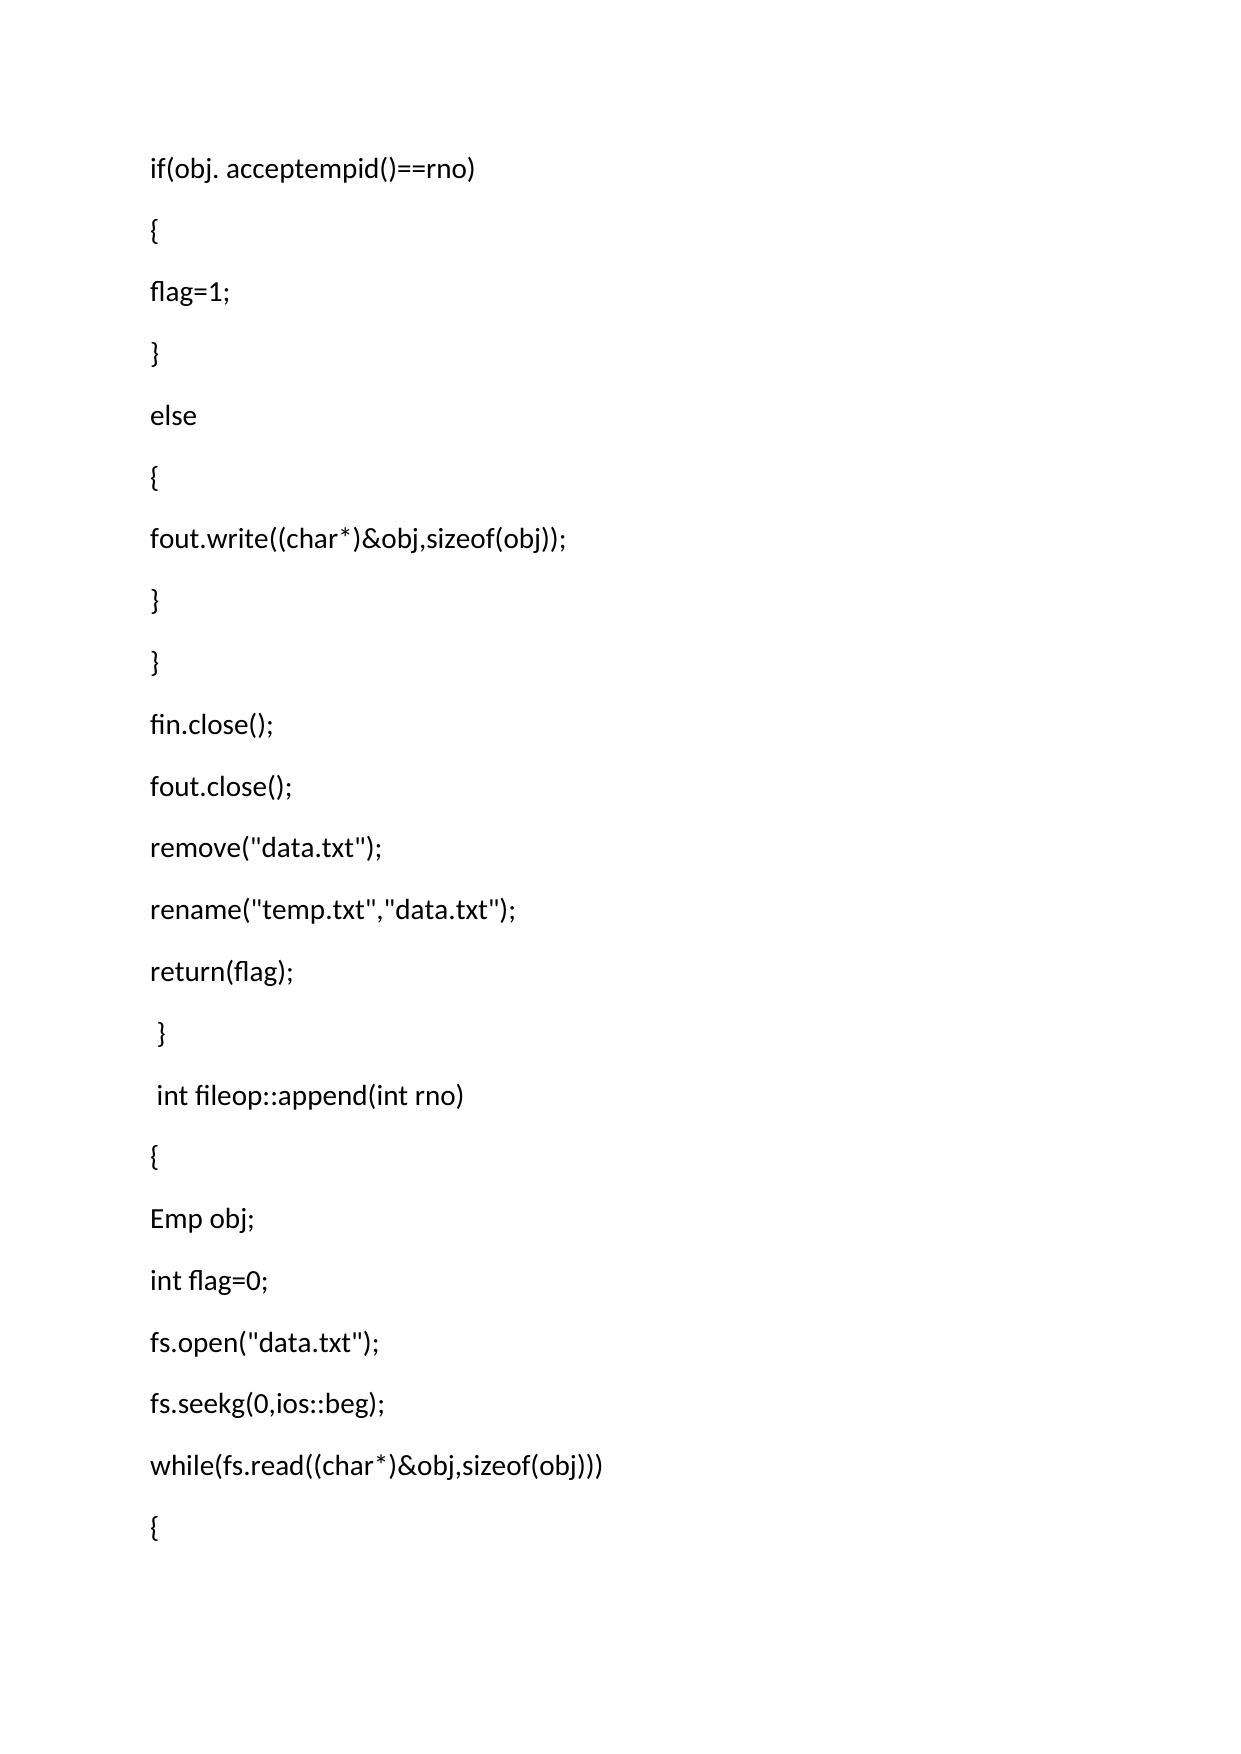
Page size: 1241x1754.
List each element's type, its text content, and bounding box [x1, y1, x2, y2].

text fs.seekg(0,ios::beg); [150, 1385, 1090, 1421]
text } [150, 582, 1090, 618]
text { [150, 1509, 1090, 1544]
text Emp obj; [150, 1200, 1090, 1236]
text fin.close(); [150, 706, 1090, 742]
text } [150, 335, 1090, 371]
text } [150, 644, 1090, 680]
text int flag=0; [150, 1262, 1090, 1297]
text fout.close(); [150, 768, 1090, 803]
text { [150, 212, 1090, 247]
text return(flag); [150, 953, 1090, 989]
text int fileop::append(int rno) [150, 1077, 1090, 1112]
text flag=1; [150, 273, 1090, 309]
text rename("temp.txt","data.txt"); [150, 891, 1090, 927]
text else [150, 397, 1090, 433]
text while(fs.read((char*)&obj,sizeof(obj))) [150, 1447, 1090, 1483]
text remove("data.txt"); [150, 829, 1090, 865]
text } [150, 1015, 1090, 1050]
text { [150, 1138, 1090, 1174]
text fout.write((char*)&obj,sizeof(obj)); [150, 521, 1090, 556]
text if(obj. acceptempid()==rno) [150, 150, 1090, 186]
text { [150, 459, 1090, 494]
text fs.open("data.txt"); [150, 1324, 1090, 1359]
